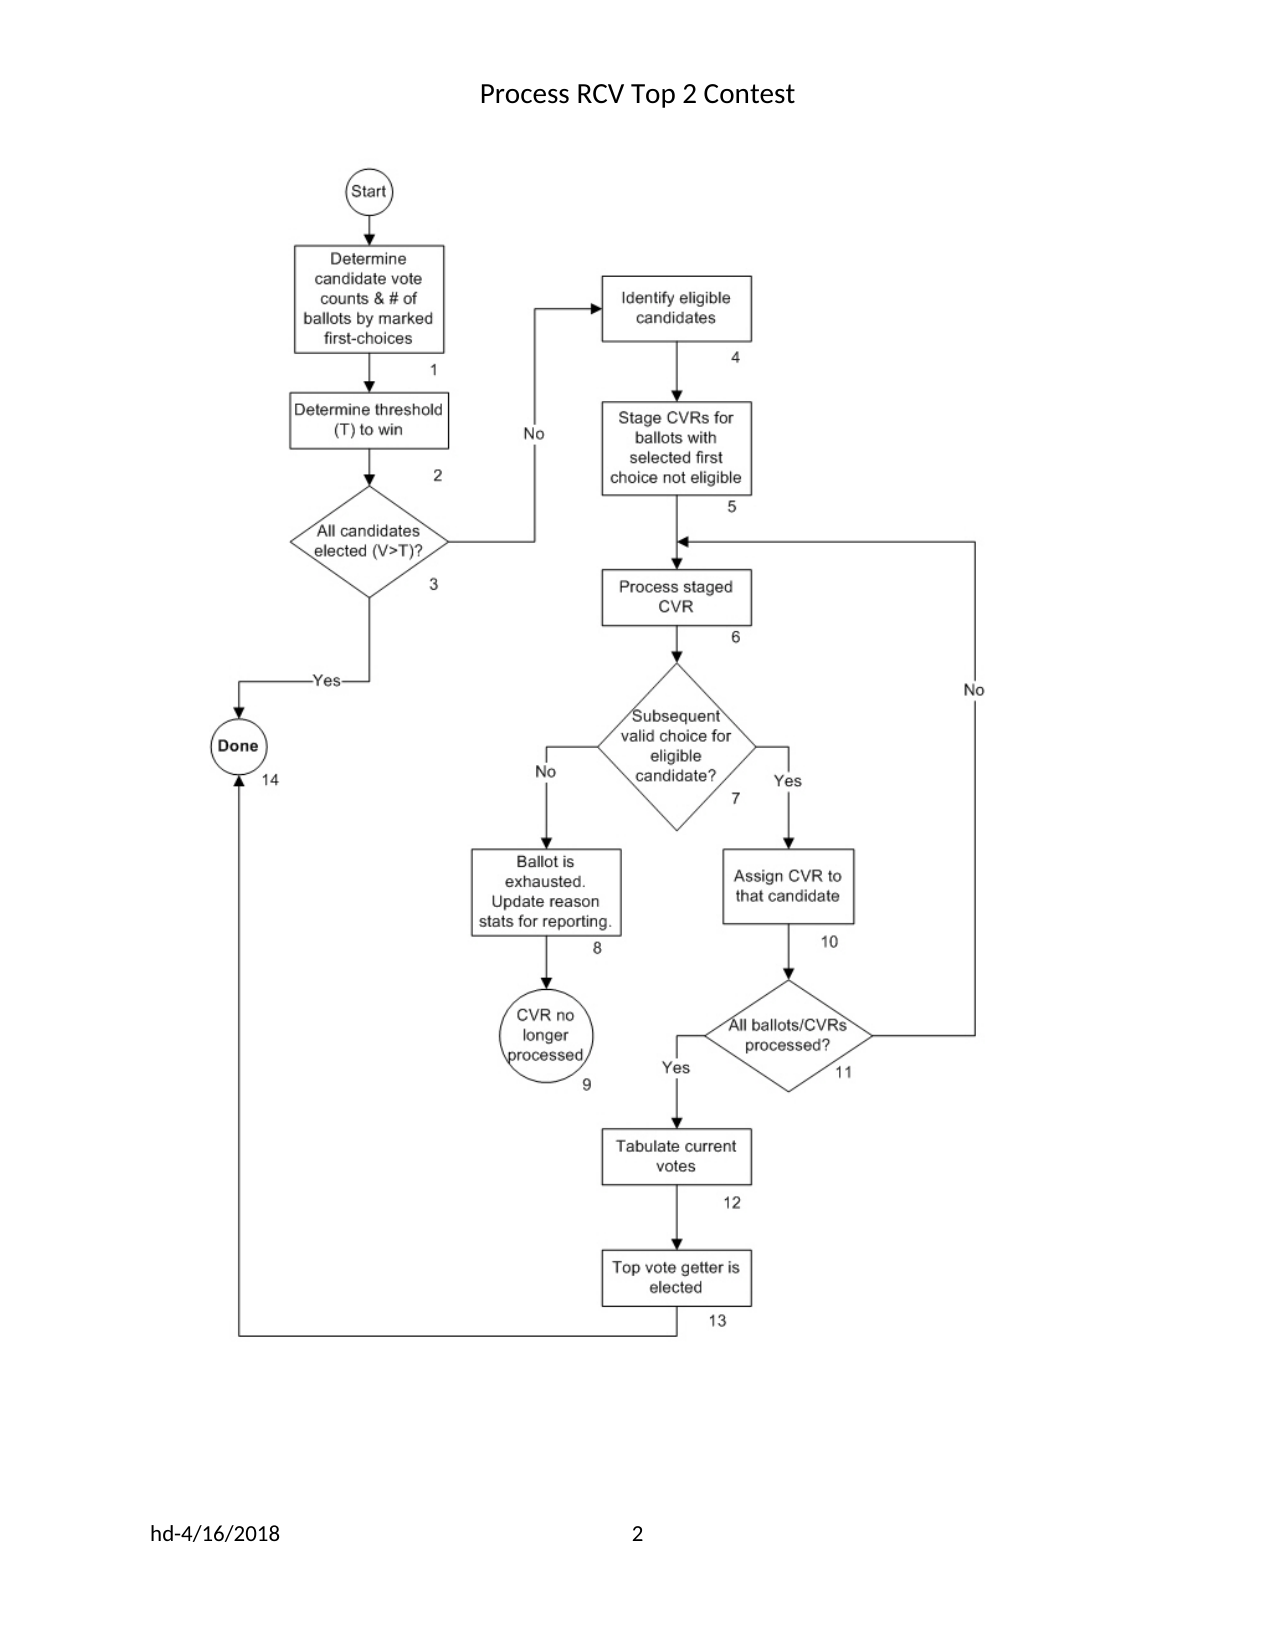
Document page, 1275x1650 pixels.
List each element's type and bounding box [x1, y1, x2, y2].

picture [150, 150, 1043, 1363]
